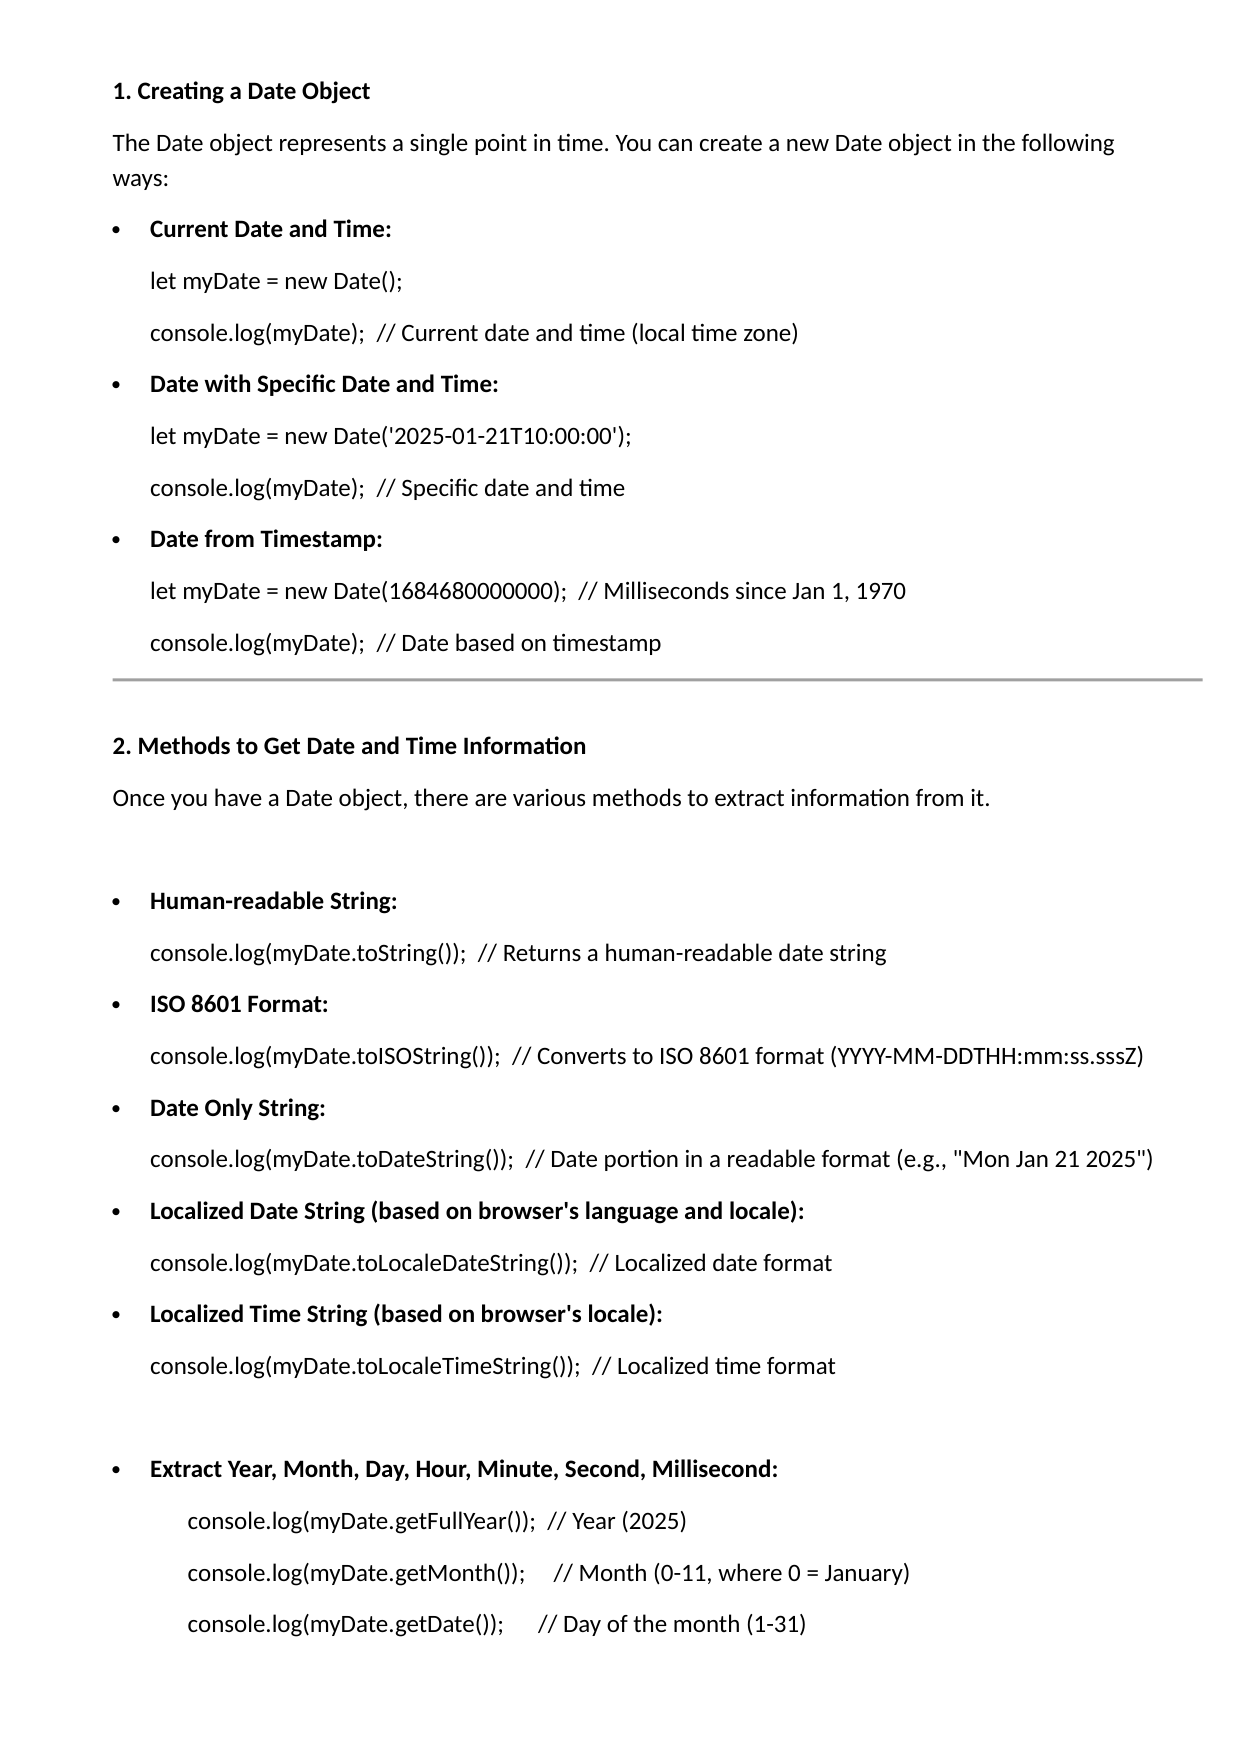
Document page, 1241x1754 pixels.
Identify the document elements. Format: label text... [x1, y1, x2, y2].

text console.log(myDate.toDateString()); // Date portion in a readable format (e.g., "Mon Jan 21 2025") [150, 1143, 1165, 1174]
text console.log(myDate.getDate()); // Day of the month (1-31) [187, 1608, 1165, 1639]
list Extract Year, Month, Day, Hour, Minute, Second, Millisecond: [112, 1453, 1165, 1484]
text console.log(myDate.toString()); // Returns a human-readable date string [150, 937, 1165, 967]
text console.log(myDate.toLocaleTimeString()); // Localized time format [150, 1350, 1165, 1381]
text Once you have a Date object, there are various methods to extract information from it. [112, 782, 1165, 812]
list Localized Date String (based on browser's language and locale): [112, 1195, 1165, 1226]
text let myDate = new Date(); [150, 265, 1165, 296]
list Date with Specific Date and Time: [112, 368, 1165, 399]
text let myDate = new Date(1684680000000); // Milliseconds since Jan 1, 1970 [150, 575, 1165, 606]
list Current Date and Time: [112, 213, 1165, 244]
text console.log(myDate.toISOString()); // Converts to ISO 8601 format (YYYY-MM-DDTHH:mm:ss.sssZ) [150, 1040, 1165, 1071]
text console.log(myDate.getFullYear()); // Year (2025) [187, 1505, 1165, 1536]
text console.log(myDate); // Specific date and time [150, 472, 1165, 502]
list Localized Time String (based on browser's locale): [112, 1298, 1165, 1329]
text 1. Creating a Date Object [112, 75, 1165, 106]
text The Date object represents a single point in time. You can create a new Date object in the following ways: [112, 127, 1165, 192]
text console.log(myDate); // Date based on timestamp [150, 627, 1165, 657]
text console.log(myDate); // Current date and time (local time zone) [150, 317, 1165, 347]
text 2. Methods to Get Date and Time Information [112, 730, 1165, 761]
list Date from Timestamp: [112, 523, 1165, 554]
list ISO 8601 Format: [112, 988, 1165, 1019]
list Human-readable String: [112, 885, 1165, 916]
text let myDate = new Date('2025-01-21T10:00:00'); [150, 420, 1165, 451]
list Date Only String: [112, 1092, 1165, 1122]
text console.log(myDate.getMonth()); // Month (0-11, where 0 = January) [187, 1557, 1165, 1587]
text console.log(myDate.toLocaleDateString()); // Localized date format [150, 1247, 1165, 1277]
